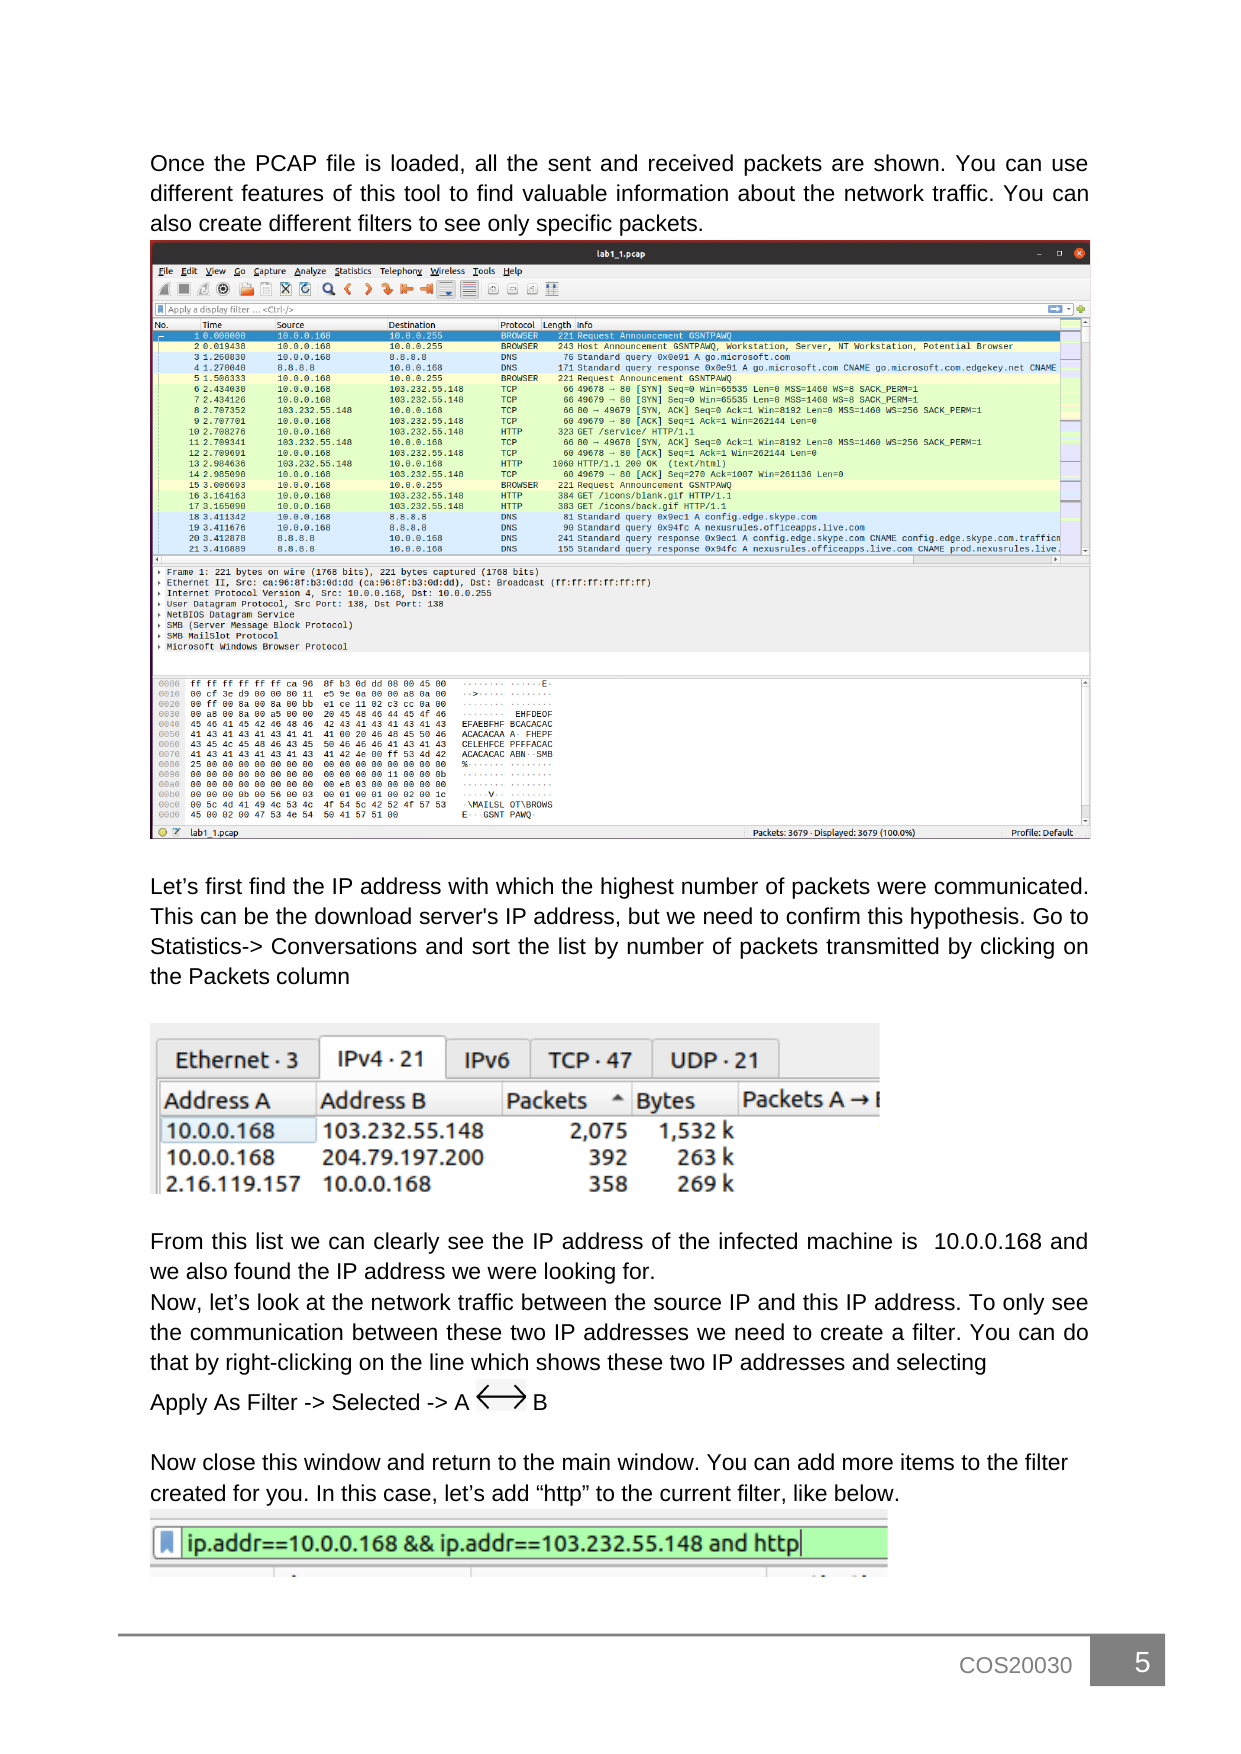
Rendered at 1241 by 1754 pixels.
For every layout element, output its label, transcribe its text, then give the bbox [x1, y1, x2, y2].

picture [476, 1379, 527, 1411]
text Now close this window and return to the main window. You can add more items to the filter created for you. In this case, let’s add “http” to the current filter, like below. [150, 1449, 1090, 1506]
text Now, let’s look at the network traffic between the source IP and this IP address. To only see the communication between these two IP addresses we need to create a filter. You can do that by right-clicking on the line which shows these two IP addresses and selecting [150, 1288, 1090, 1375]
picture [150, 240, 1091, 839]
text Let’s first find the IP address with which the highest number of packets were communicated. This can be the download server's IP address, but we need to confirm this hypothesis. Go to Statistics-> Conversations and sort the list by number of packets transmitted by clicking on the Packets column [150, 873, 1090, 989]
picture [150, 1509, 888, 1577]
picture [150, 1023, 880, 1194]
text Apply As Filter -> Selected -> A B [150, 1379, 1090, 1415]
text Once the PCAP file is loaded, all the sent and received packets are shown. You can use different features of this tool to find valuable information about the network traffic. You can also create different filters to see only specific packets. [150, 150, 1090, 237]
text From this list we can clearly see the IP address of the infected machine is 10.0.0.168 and we also found the IP address we were looking for. [150, 1228, 1090, 1284]
